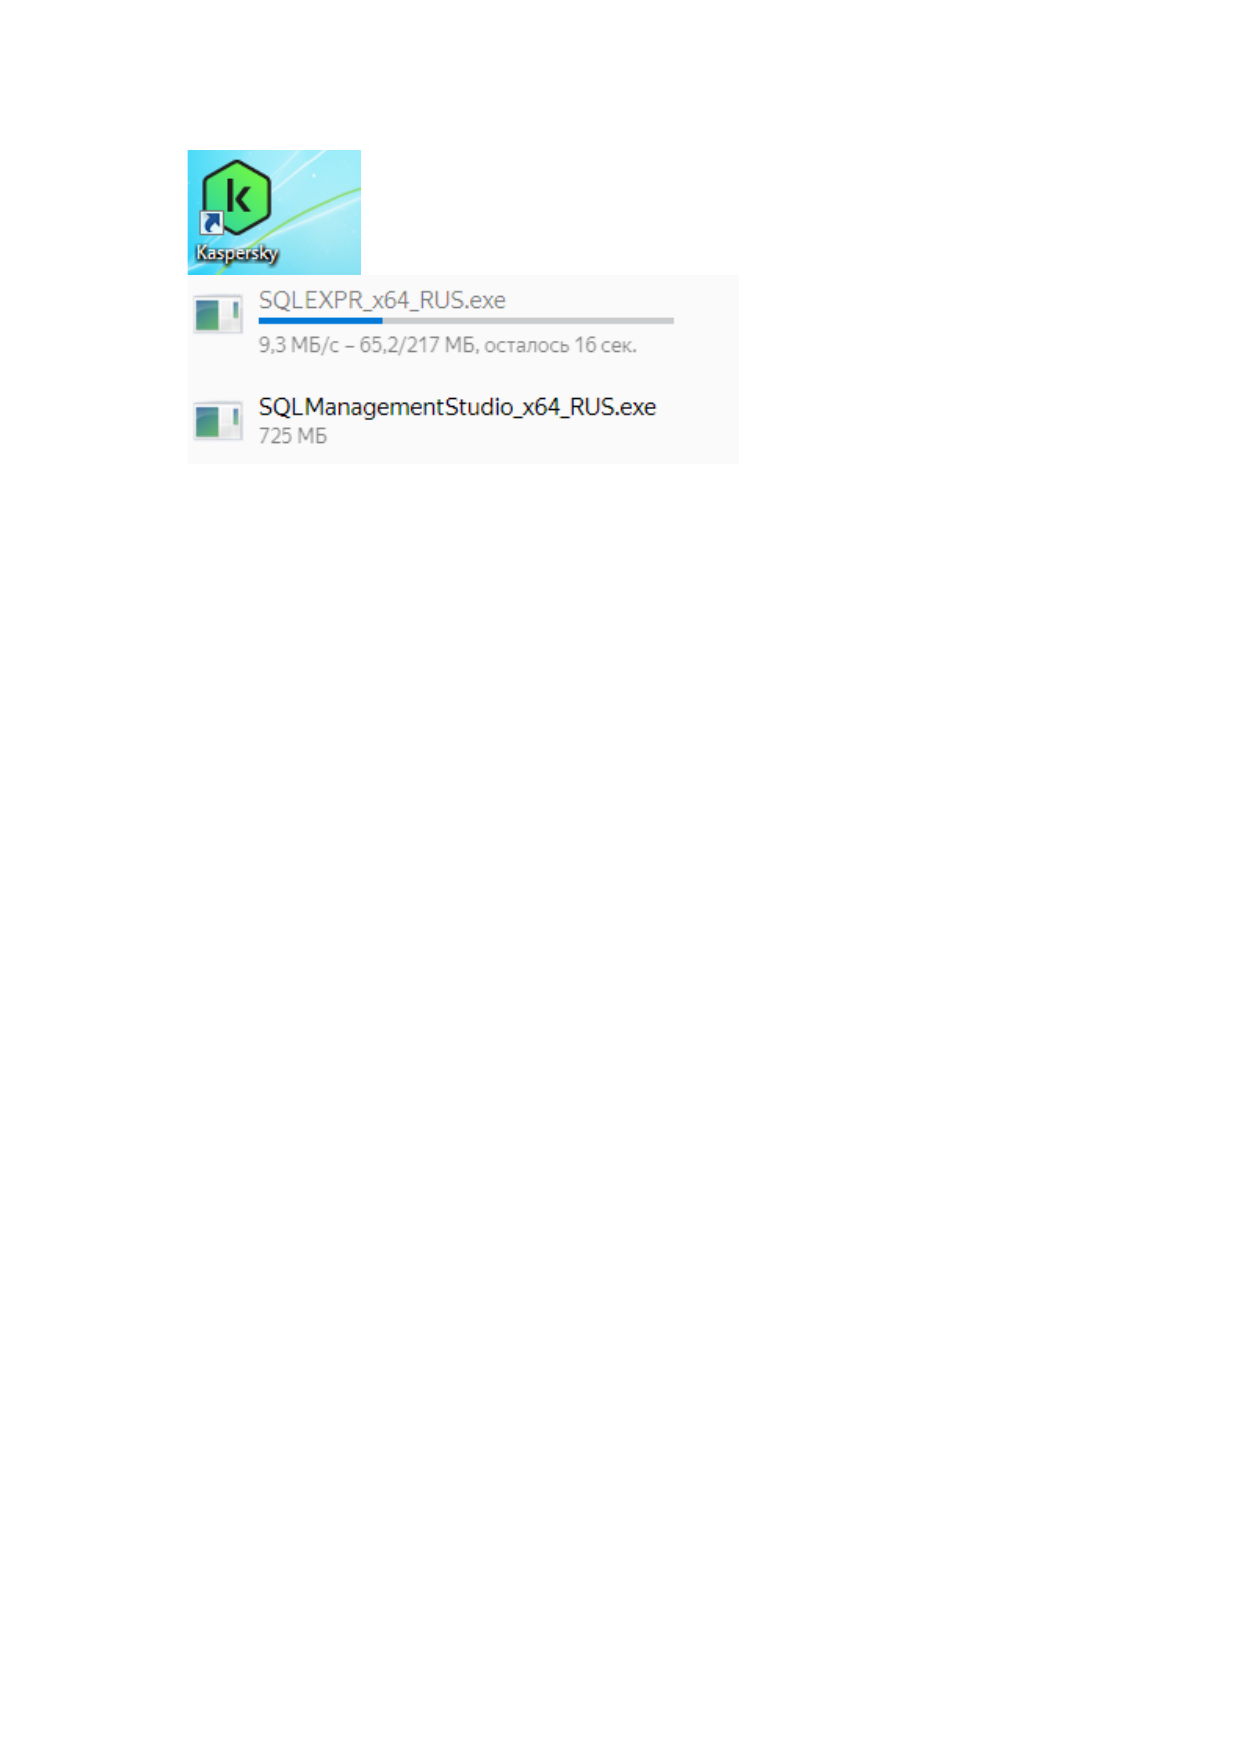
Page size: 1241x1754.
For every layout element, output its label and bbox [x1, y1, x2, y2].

picture [187, 150, 739, 464]
